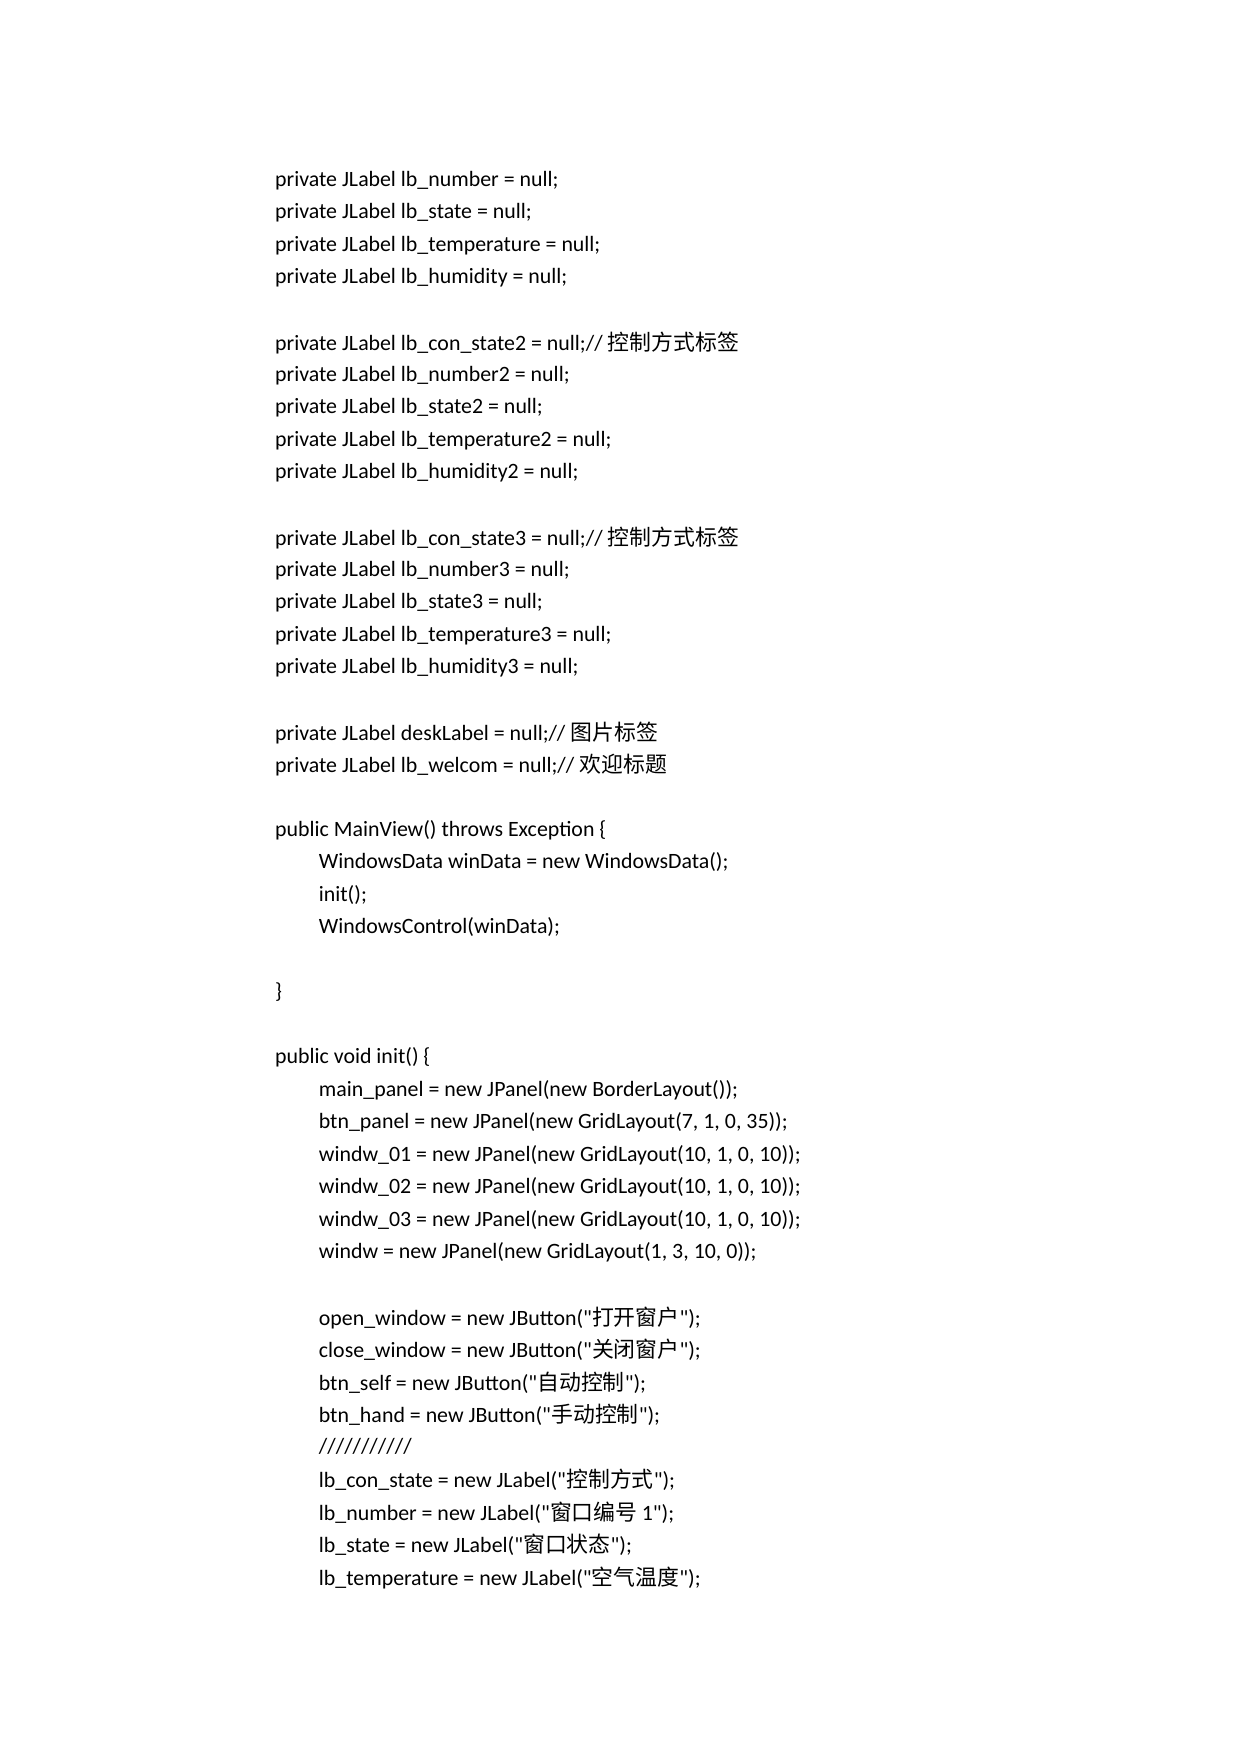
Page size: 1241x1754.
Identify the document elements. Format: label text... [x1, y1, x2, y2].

text private JLabel lb_welcom = null;// 欢迎标题 [231, 747, 1053, 779]
text windw = new JPanel(new GridLayout(1, 3, 10, 0)); [231, 1234, 1053, 1267]
text public void init() { [231, 1039, 1053, 1072]
text windw_01 = new JPanel(new GridLayout(10, 1, 0, 10)); [231, 1137, 1053, 1169]
text windw_02 = new JPanel(new GridLayout(10, 1, 0, 10)); [231, 1169, 1053, 1202]
text private JLabel lb_temperature = null; [231, 227, 1053, 259]
text main_panel = new JPanel(new BorderLayout()); [231, 1072, 1053, 1104]
text private JLabel lb_con_state3 = null;// 控制方式标签 [231, 519, 1053, 552]
text private JLabel lb_temperature3 = null; [231, 617, 1053, 649]
text private JLabel lb_con_state2 = null;// 控制方式标签 [231, 324, 1053, 357]
text private JLabel lb_state3 = null; [231, 584, 1053, 617]
text private JLabel deskLabel = null;// 图片标签 [231, 714, 1053, 747]
text private JLabel lb_state = null; [231, 194, 1053, 227]
text private JLabel lb_humidity = null; [231, 259, 1053, 292]
text /////////// [231, 1429, 1053, 1462]
text private JLabel lb_humidity2 = null; [231, 454, 1053, 487]
text public MainView() throws Exception { [231, 812, 1053, 844]
text private JLabel lb_number3 = null; [231, 552, 1053, 584]
text } [231, 974, 1053, 1007]
text btn_self = new JButton("自动控制"); [231, 1364, 1053, 1397]
text lb_number = new JLabel("窗口编号1"); [231, 1494, 1053, 1527]
text open_window = new JButton("打开窗户"); [231, 1299, 1053, 1332]
text btn_panel = new JPanel(new GridLayout(7, 1, 0, 35)); [231, 1104, 1053, 1137]
text private JLabel lb_humidity3 = null; [231, 649, 1053, 682]
text private JLabel lb_temperature2 = null; [231, 422, 1053, 454]
text lb_temperature = new JLabel("空气温度"); [231, 1559, 1053, 1592]
text btn_hand = new JButton("手动控制"); [231, 1397, 1053, 1429]
text init(); [231, 877, 1053, 909]
text private JLabel lb_number = null; [231, 162, 1053, 194]
text lb_state = new JLabel("窗口状态"); [231, 1527, 1053, 1559]
text close_window = new JButton("关闭窗户"); [231, 1332, 1053, 1364]
text private JLabel lb_number2 = null; [231, 357, 1053, 389]
text WindowsControl(winData); [231, 909, 1053, 942]
text WindowsData winData = new WindowsData(); [231, 844, 1053, 877]
text windw_03 = new JPanel(new GridLayout(10, 1, 0, 10)); [231, 1202, 1053, 1234]
text lb_con_state = new JLabel("控制方式"); [231, 1462, 1053, 1494]
text private JLabel lb_state2 = null; [231, 389, 1053, 422]
